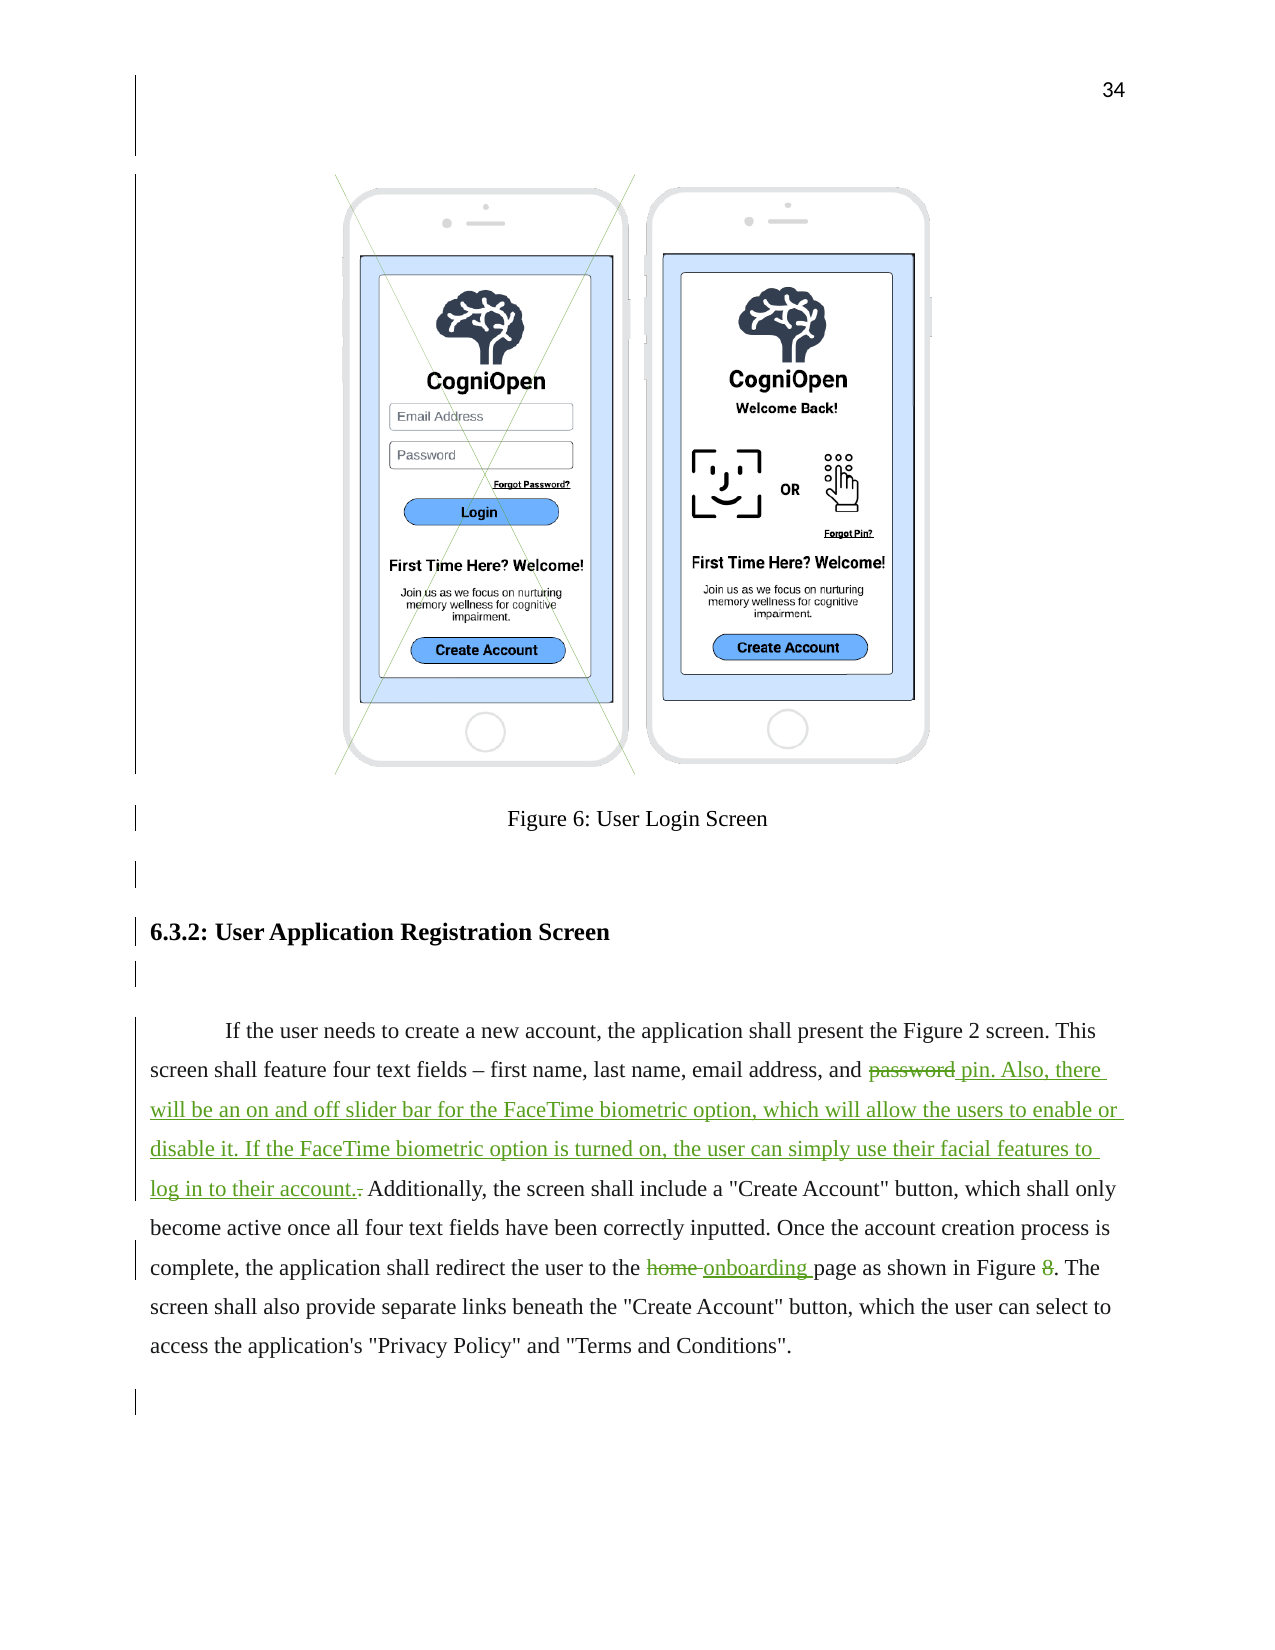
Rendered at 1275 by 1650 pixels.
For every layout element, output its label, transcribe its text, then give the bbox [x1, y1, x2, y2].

text Figure 6: User Login Screen [150, 805, 1125, 831]
text If the user needs to create a new account, the application shall present the Figure 2 screen. This screen shall feature four text fields – first name, last name, email address, and Additionally, the screen shall include a "Create Account" button, which shall only become active once all four text fields have been correctly inputted. Once the account creation process is complete, the application shall redirect the user to the page as shown in Figure . The screen shall also provide separate links beneath the "Create Account" button, which the user can select to access the application's "Privacy Policy" and "Terms and Conditions". [150, 1017, 1125, 1359]
subtitle 6.3.2: User Application Registration Screen [150, 917, 1125, 946]
picture [486, 174, 941, 775]
picture [336, 477, 634, 775]
picture [335, 177, 484, 772]
picture [336, 174, 634, 472]
